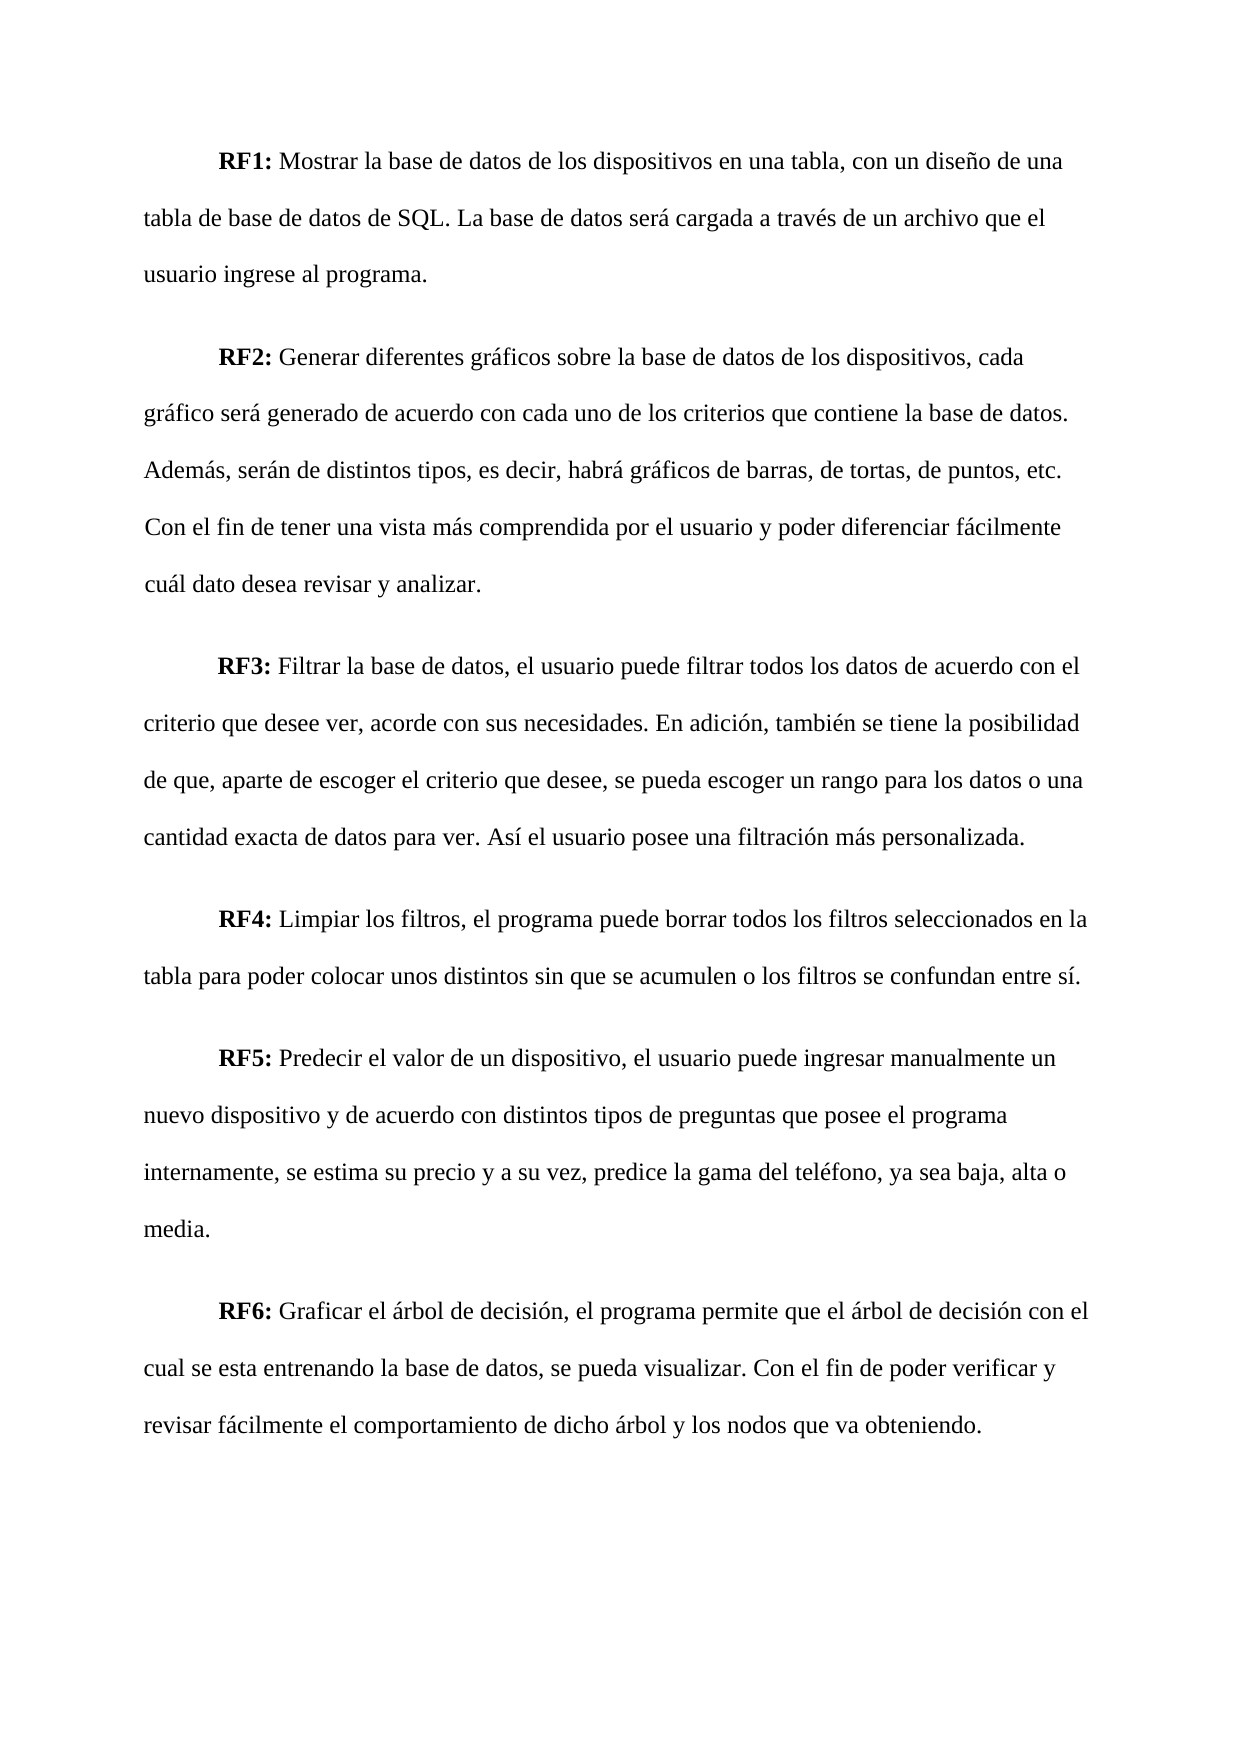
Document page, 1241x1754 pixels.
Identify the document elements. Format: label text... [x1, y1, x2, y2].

text RF1: Mostrar la base de datos de los dispositivos en una tabla, con un diseño de una tabla de base de datos de SQL. La base de datos será cargada a través de un archivo que el usuario ingrese al programa. [143, 146, 1097, 288]
text RF3: Filtrar la base de datos, el usuario puede filtrar todos los datos de acuerdo con el criterio que desee ver, acorde con sus necesidades. En adición, también se tiene la posibilidad de que, aparte de escoger el criterio que desee, se pueda escoger un rango para los datos o una cantidad exacta de datos para ver. Así el usuario posee una filtración más personalizada. [143, 651, 1097, 851]
text Además, serán de distintos tipos, es decir, habrá gráficos de barras, de tortas, de puntos, etc. Con el fin de tener una vista más comprendida por el usuario y poder diferenciar fácilmente cuál dato desea revisar y analizar. [143, 455, 1097, 598]
text RF2: Generar diferentes gráficos sobre la base de datos de los dispositivos, cada gráfico será generado de acuerdo con cada uno de los criterios que contiene la base de datos. [143, 342, 1097, 427]
text RF4: Limpiar los filtros, el programa puede borrar todos los filtros seleccionados en la tabla para poder colocar unos distintos sin que se acumulen o los filtros se confundan entre sí. [143, 904, 1097, 990]
